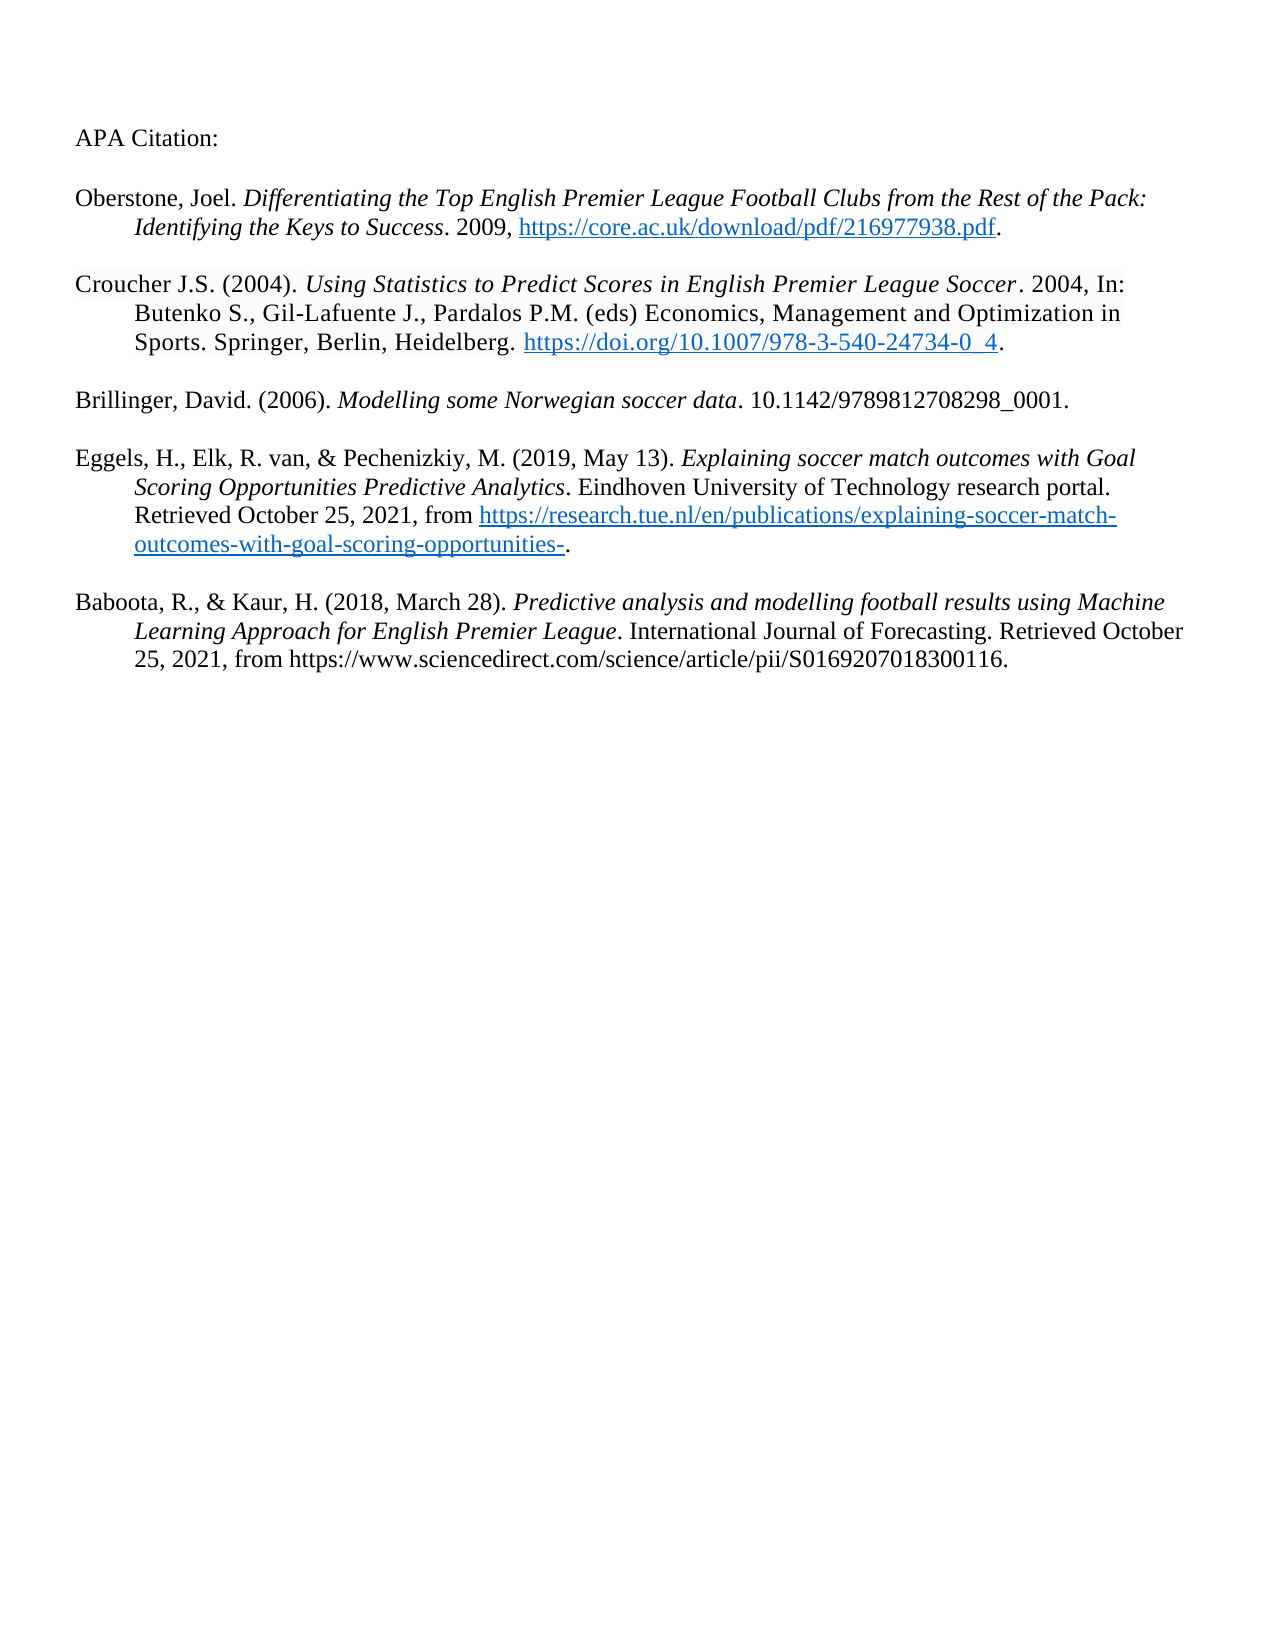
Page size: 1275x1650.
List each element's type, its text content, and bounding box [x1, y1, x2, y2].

text Baboota, R., & Kaur, H. (2018, March 28). Predictive analysis and modelling football results using Machine Learning Approach for English Premier League. International Journal of Forecasting. Retrieved October 25, 2021, from https://www.sciencedirect.com/science/article/pii/S0169207018300116. [75, 587, 1200, 673]
text Eggels, H., Elk, R. van, & Pechenizkiy, M. (2019, May 13). Explaining soccer match outcomes with Goal Scoring Opportunities Predictive Analytics. Eindhoven University of Technology research portal. Retrieved October 25, 2021, from https://research.tue.nl/en/publications/explaining-soccer-match-outcomes-with-goal-scoring-opportunities-. [75, 443, 1200, 558]
text Brillinger, David. (2006). Modelling some Norwegian soccer data. 10.1142/9789812708298_0001. [75, 385, 1200, 414]
text Croucher J.S. (2004). Using Statistics to Predict Scores in English Premier League Soccer. 2004, In: Butenko S., Gil-Lafuente J., Pardalos P.M. (eds) Economics, Management and Optimization in Sports. Springer, Berlin, Heidelberg. https://doi.org/10.1007/978-3-540-24734-0_4. [75, 269, 1200, 356]
text Oberstone, Joel. Differentiating the Top English Premier League Football Clubs from the Rest of the Pack: Identifying the Keys to Success. 2009, https://core.ac.uk/download/pdf/216977938.pdf. [75, 183, 1200, 240]
text APA Citation: [75, 123, 1200, 151]
